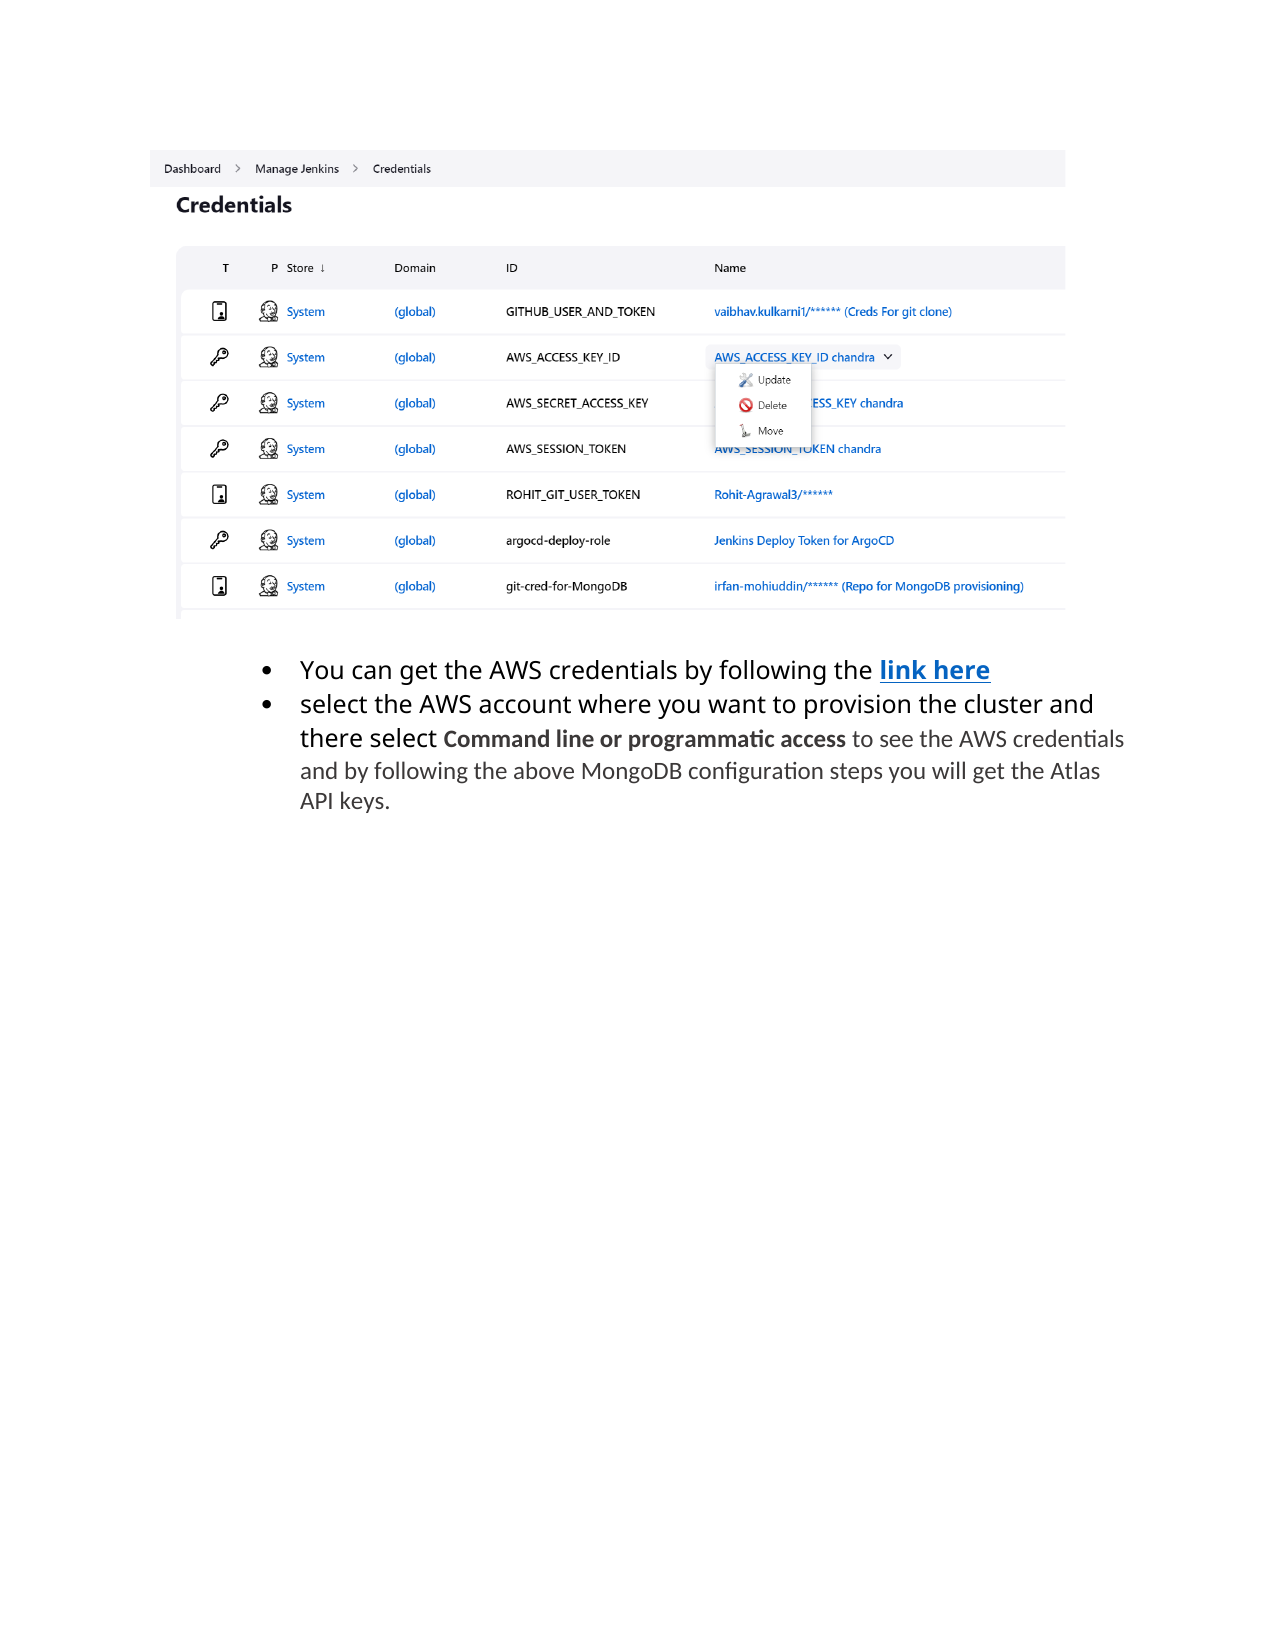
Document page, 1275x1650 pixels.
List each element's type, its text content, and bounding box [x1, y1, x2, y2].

list You can get the AWS credentials by following the link here [262, 653, 1125, 687]
list select the AWS account where you want to provision the cluster and there select Command line or programmatic access to see the AWS credentials and by following the above MongoDB configuration steps you will get the Atlas API keys. [262, 687, 1125, 816]
picture [150, 150, 1066, 619]
